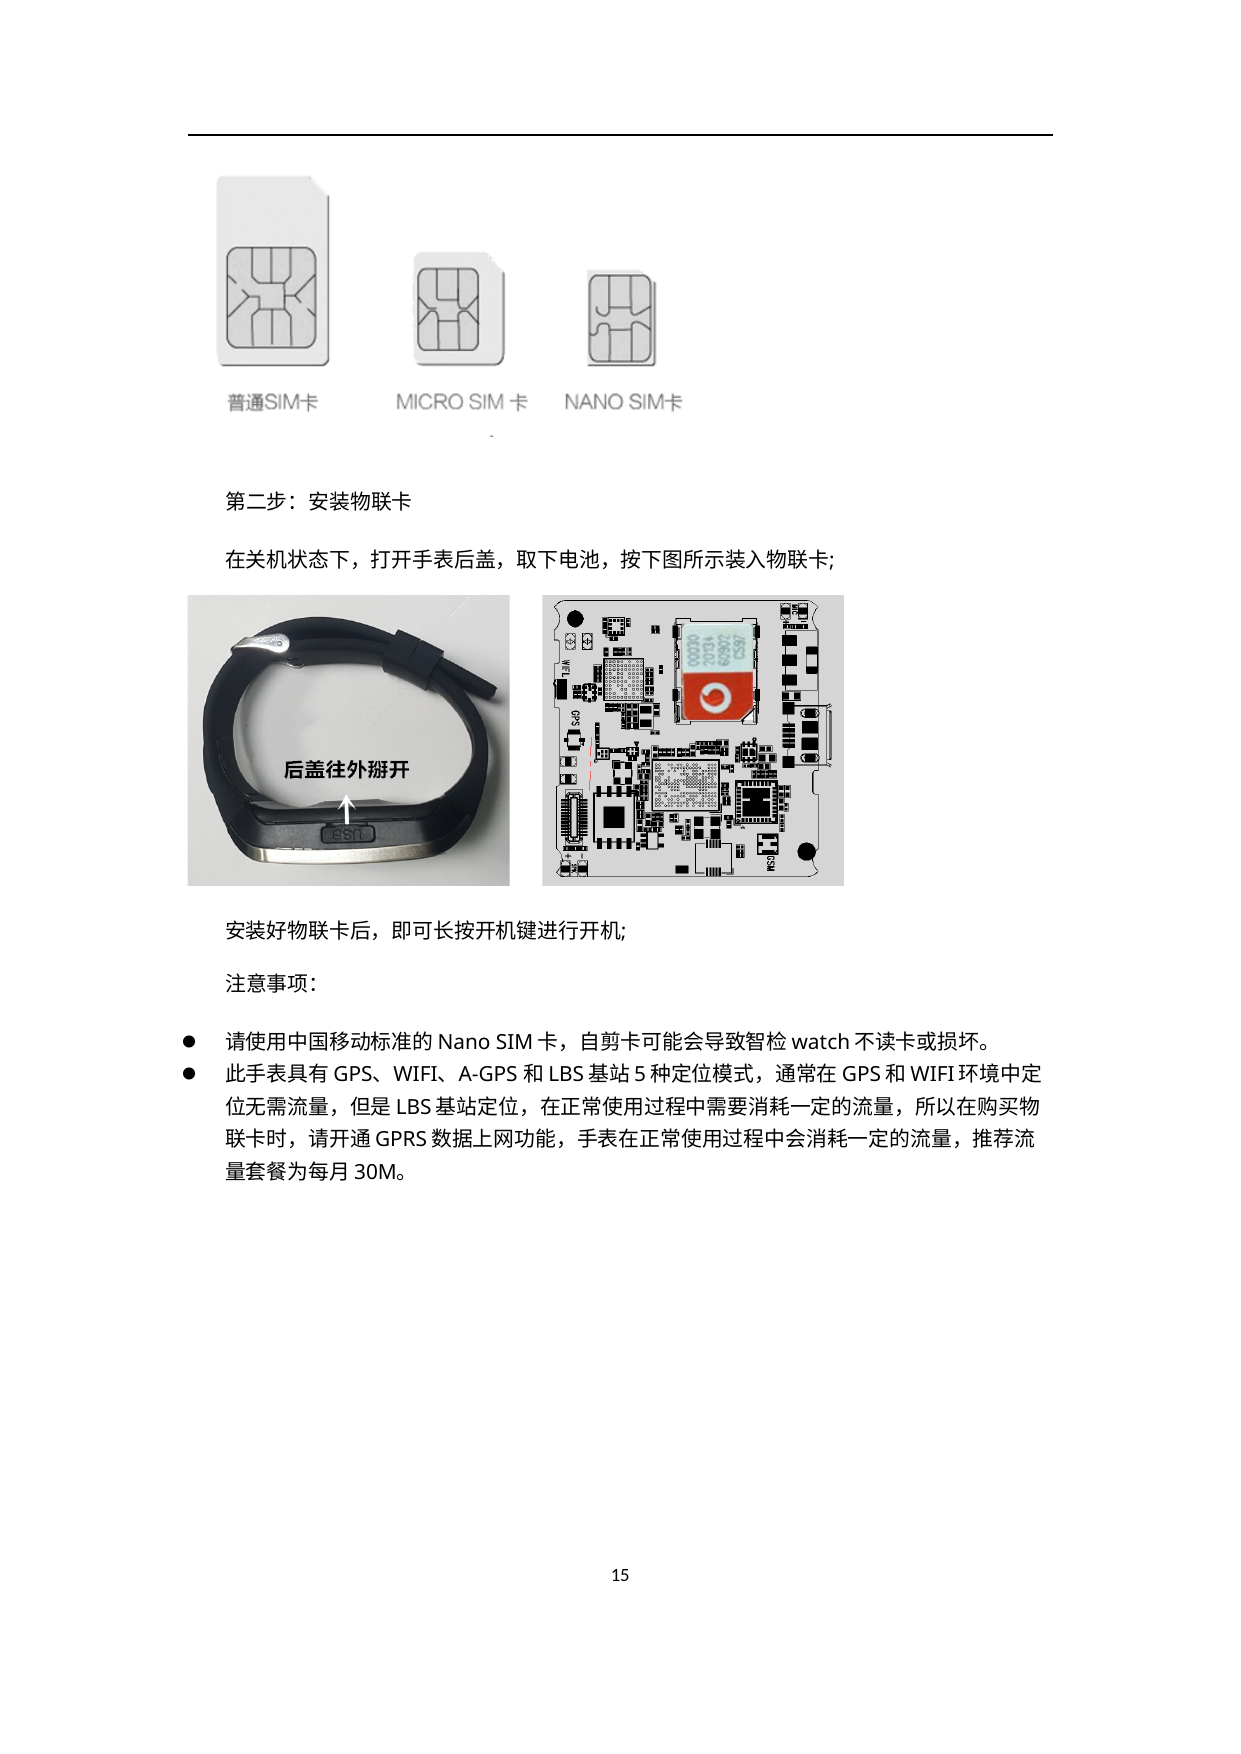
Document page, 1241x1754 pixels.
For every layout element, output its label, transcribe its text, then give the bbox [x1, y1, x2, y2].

text 第二步：安装物联卡 [225, 484, 1053, 517]
list 请使用中国移动标准的Nano SIM卡，自剪卡可能会导致智检watch不读卡或损坏。 [181, 1024, 1053, 1056]
picture [187, 167, 694, 437]
text 安装好物联卡后，即可长按开机键进行开机; [225, 913, 1053, 945]
picture [542, 595, 844, 886]
list 此手表具有GPS、WIFI、A-GPS 和LBS基站5种定位模式，通常在GPS和WIFI环境中定位无需流量，但是LBS基站定位，在正常使用过程中需要消耗一定的流量，所以在购买物联卡时，请开通GPRS数据上网功能，手表在正常使用过程中会消耗一定的流量，推荐流量套餐为每月30M。 [181, 1056, 1053, 1186]
text 在关机状态下，打开手表后盖，取下电池，按下图所示装入物联卡; [225, 542, 1053, 574]
picture [187, 595, 510, 886]
text 注意事项： [225, 966, 1053, 999]
